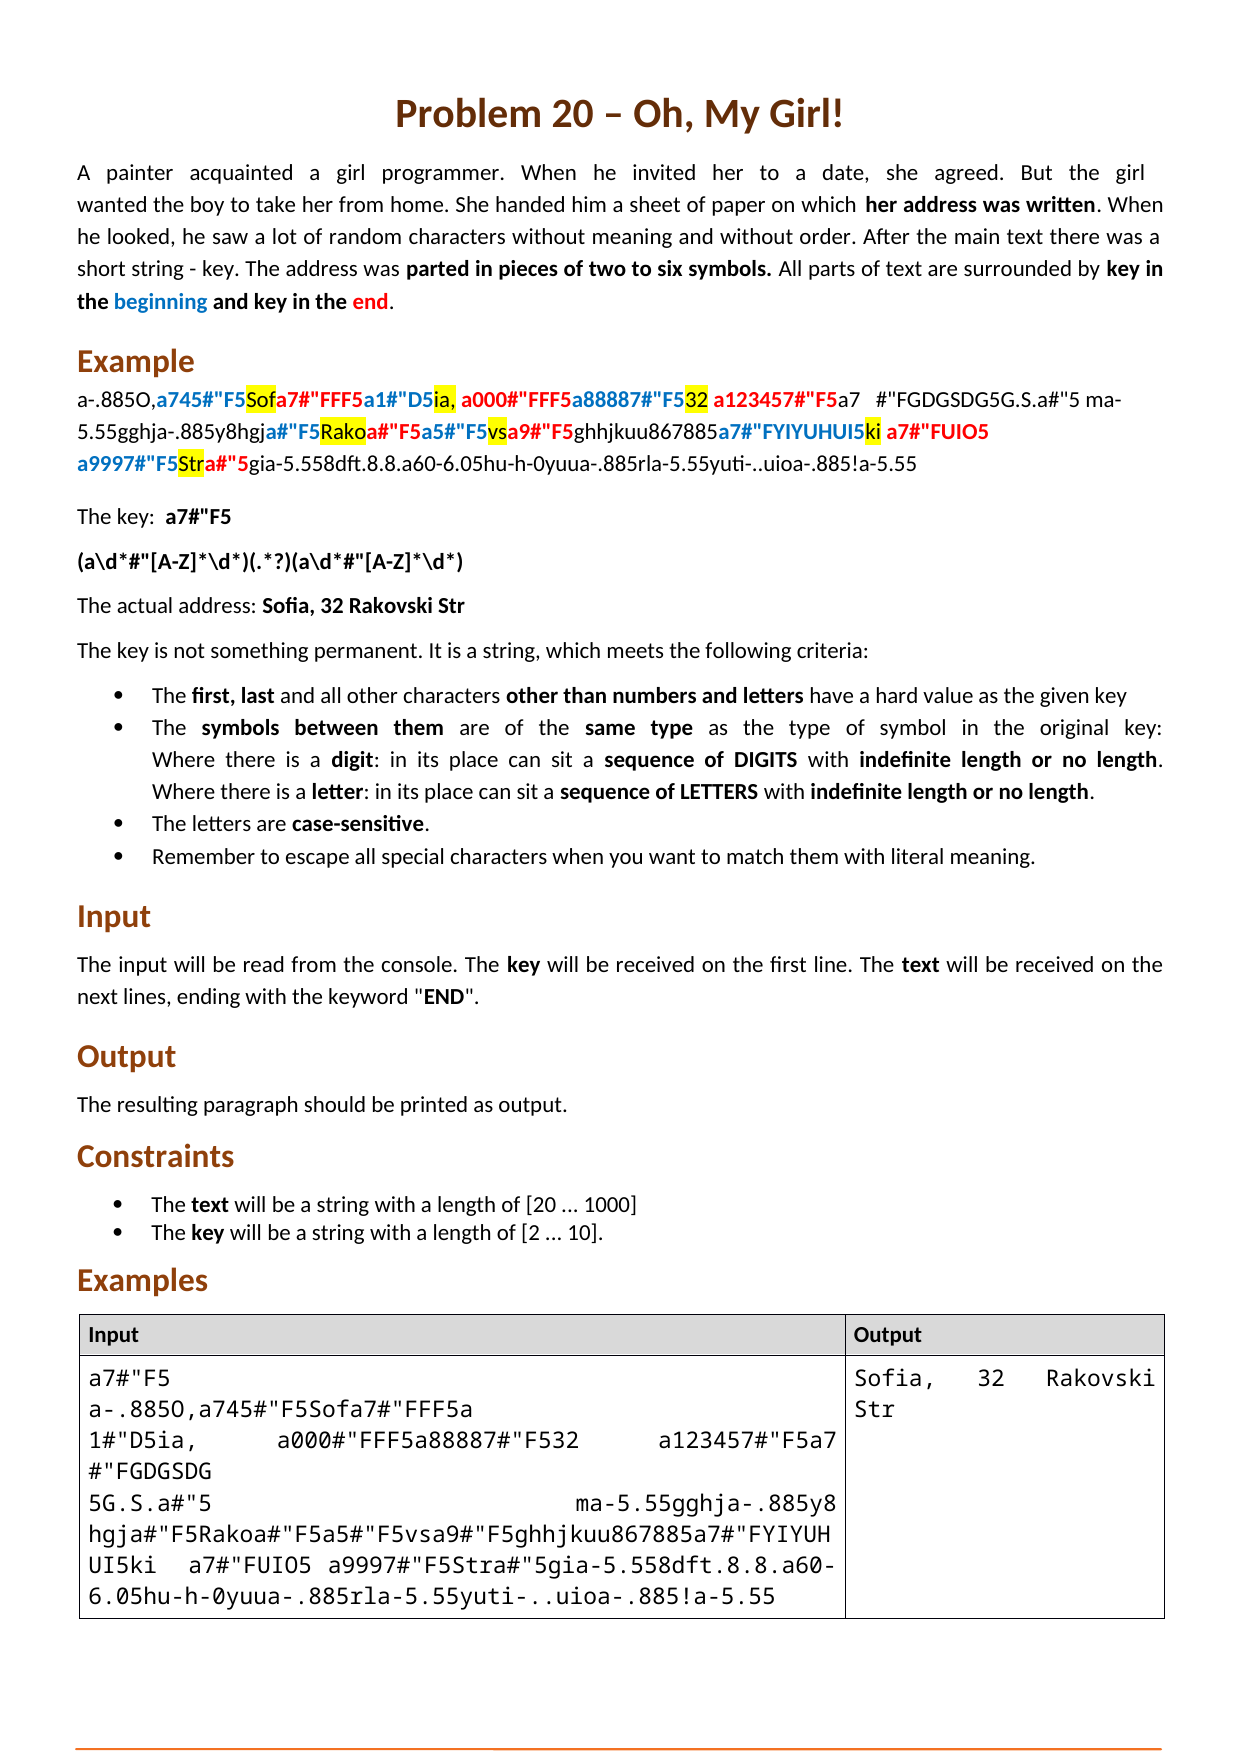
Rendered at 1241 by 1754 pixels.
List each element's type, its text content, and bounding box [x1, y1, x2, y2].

text A painter acquainted a girl programmer. When he invited her to a date, she agreed. But the girl wanted the boy to take her from home. She handed him a sheet of paper on which her address was written. When he looked, he saw a lot of random characters without meaning and without order. After the main text there was a short string - key. The address was parted in pieces of two to six symbols. All parts of text are surrounded by key in the beginning and key in the end. [77, 158, 1163, 315]
subtitle Constraints [77, 1135, 1163, 1176]
text Example a-.885O,a745#"F5Sofa7#"FFF5a1#"D5ia, a000#"FFF5a88887#"F532 a123457#"F5a7 #"FGDGSDG5G.S.a#"5 ma-5.55gghja-.885y8hgja#"F5Rakoa#"F5a5#"F5vsa9#"F5ghhjkuu867885a7#"FYIYUHUI5ki a7#"FUIO5 a9997#"F5Stra#"5gia-5.558dft.8.8.a60-6.05hu-h-0yuua-.885rla-5.55yuti-..uioa-.885!a-5.55 [77, 340, 1163, 477]
table_header Input [80, 1315, 845, 1354]
list The letters are case-sensitive. [114, 809, 1163, 838]
list The symbols between them are of the same type as the type of symbol in the original key: Where there is a digit: in its place can sit a sequence of DIGITS with indefinite length or no length. Where there is a letter: in its place can sit a sequence of LETTERS with indefinite length or no length. [114, 713, 1163, 805]
text The actual address: Sofia, 32 Rakovski Str [77, 591, 1163, 619]
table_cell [80, 1356, 845, 1617]
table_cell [846, 1356, 1164, 1617]
list The key will be a string with a length of [2 ... 10]. [114, 1218, 1163, 1246]
text (a\d*#"[A-Z]*\d*)(.*?)(a\d*#"[A-Z]*\d*) [77, 547, 1163, 575]
subtitle Output [77, 1035, 1163, 1076]
list The text will be a string with a length of [20 ... 1000] [114, 1190, 1163, 1218]
text The key is not something permanent. It is a string, which meets the following criteria: [77, 636, 1163, 664]
text The input will be read from the console. The key will be received on the first line. The text will be received on the next lines, ending with the keyword "END". [77, 950, 1163, 1010]
text The key: a7#"F5 [77, 502, 1163, 530]
subtitle Input [77, 895, 1163, 936]
subtitle Problem 20 – Oh, My Girl! [77, 87, 1163, 138]
text The resulting paragraph should be printed as output. [77, 1090, 1163, 1118]
list Remember to escape all special characters when you want to match them with literal meaning. [114, 842, 1163, 870]
table_header Output [846, 1315, 1164, 1354]
list The first, last and all other characters other than numbers and letters have a hard value as the given key [114, 681, 1163, 709]
subtitle Examples [77, 1258, 1163, 1299]
